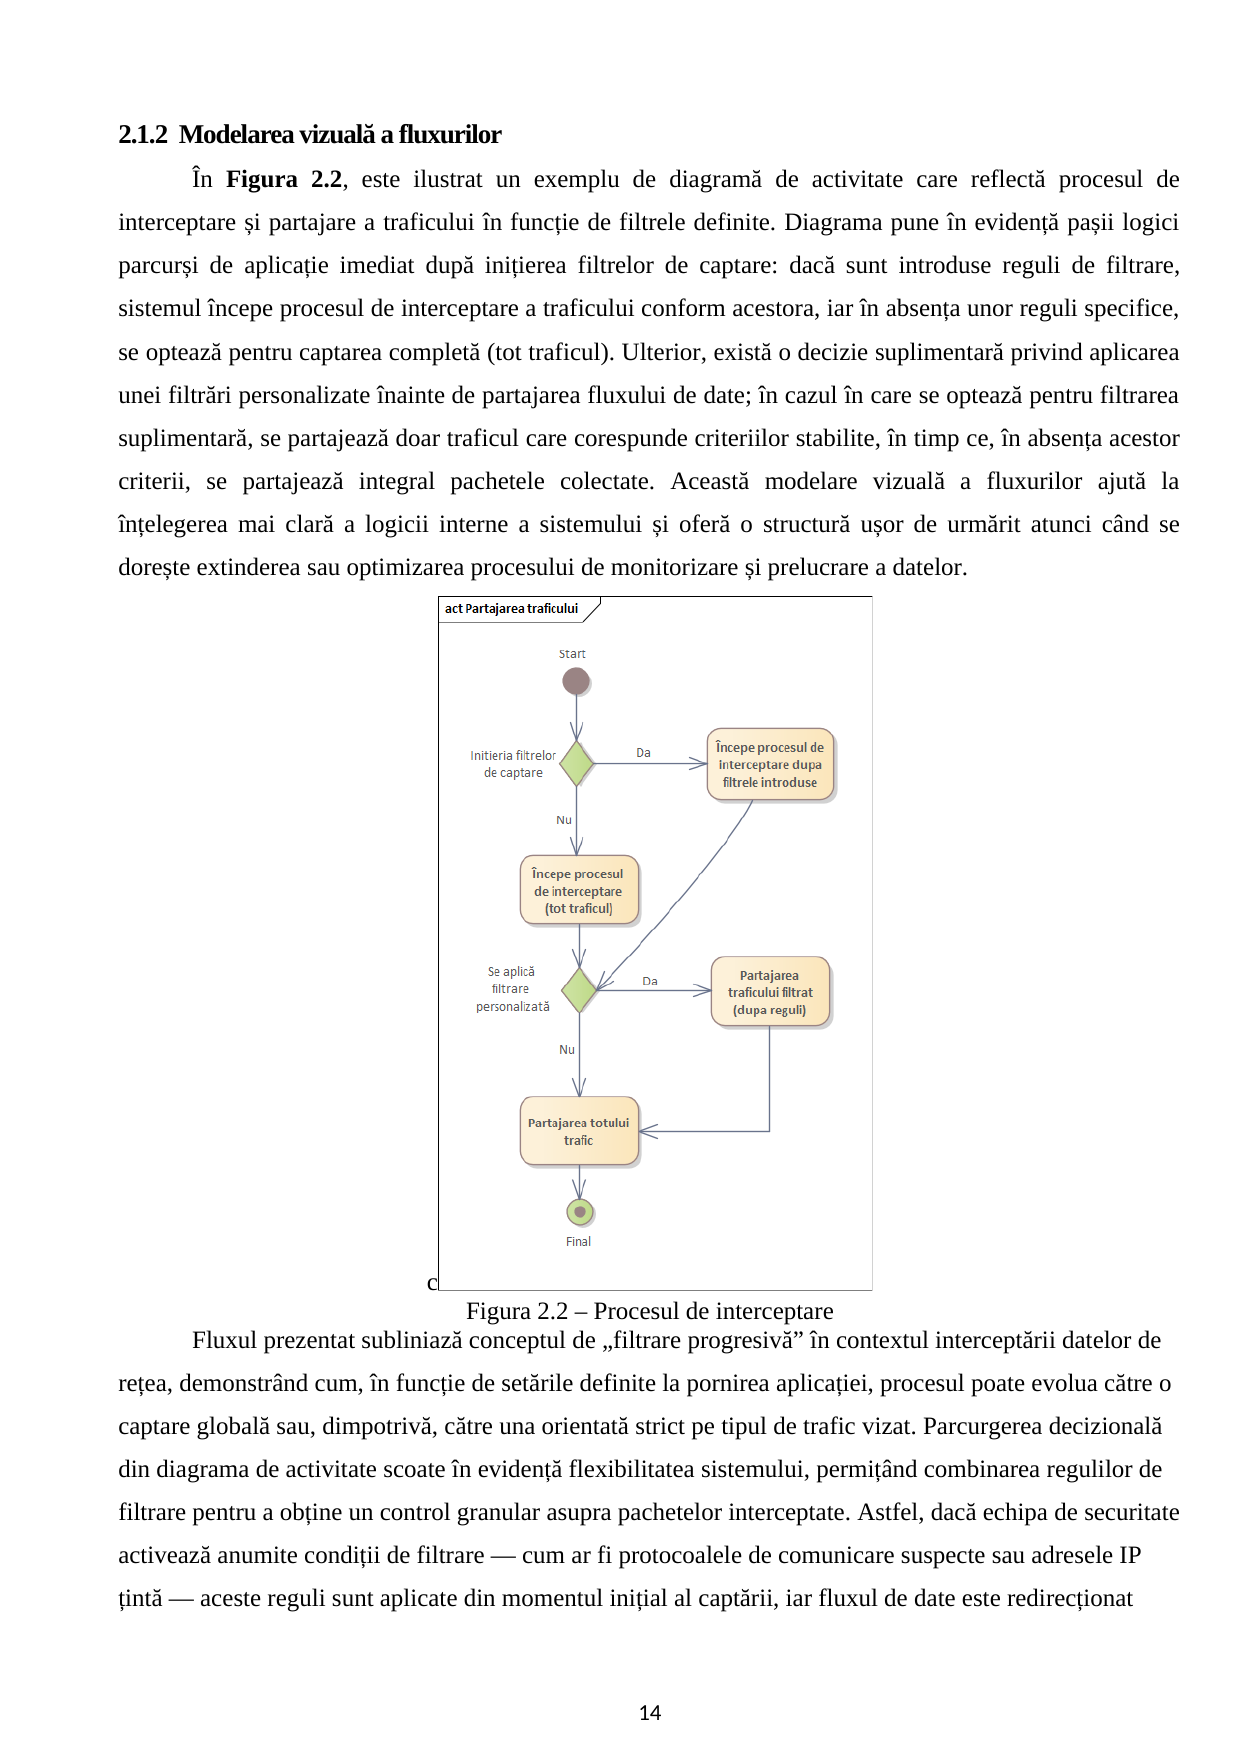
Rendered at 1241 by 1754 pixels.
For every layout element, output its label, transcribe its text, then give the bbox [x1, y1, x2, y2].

picture [437, 595, 873, 1291]
title 2.1.2 Modelarea vizuală a fluxurilor [118, 118, 1181, 149]
text Figura 2.2 – Procesul de interceptare [118, 1296, 1181, 1325]
text În Figura 2.2, este ilustrat un exemplu de diagramă de activitate care reflectă procesul de interceptare și partajare a traficului în funcție de filtrele definite. Diagrama pune în evidență pașii logici parcurși de aplicație imediat după inițierea filtrelor de captare: dacă sunt introduse reguli de filtrare, sistemul începe procesul de interceptare a traficului conform acestora, iar în absența unor reguli specifice, se optează pentru captarea completă (tot traficul). Ulterior, există o decizie suplimentară privind aplicarea unei filtrări personalizate înainte de partajarea fluxului de date; în cazul în care se optează pentru filtrarea suplimentară, se partajează doar traficul care corespunde criteriilor stabilite, în timp ce, în absența acestor criterii, se partajează integral pachetele colectate. Această modelare vizuală a fluxurilor ajută la înțelegerea mai clară a logicii interne a sistemului și oferă o structură ușor de urmărit atunci când se dorește extinderea sau optimizarea procesului de monitorizare și prelucrare a datelor. [118, 164, 1181, 581]
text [118, 1325, 1181, 1612]
